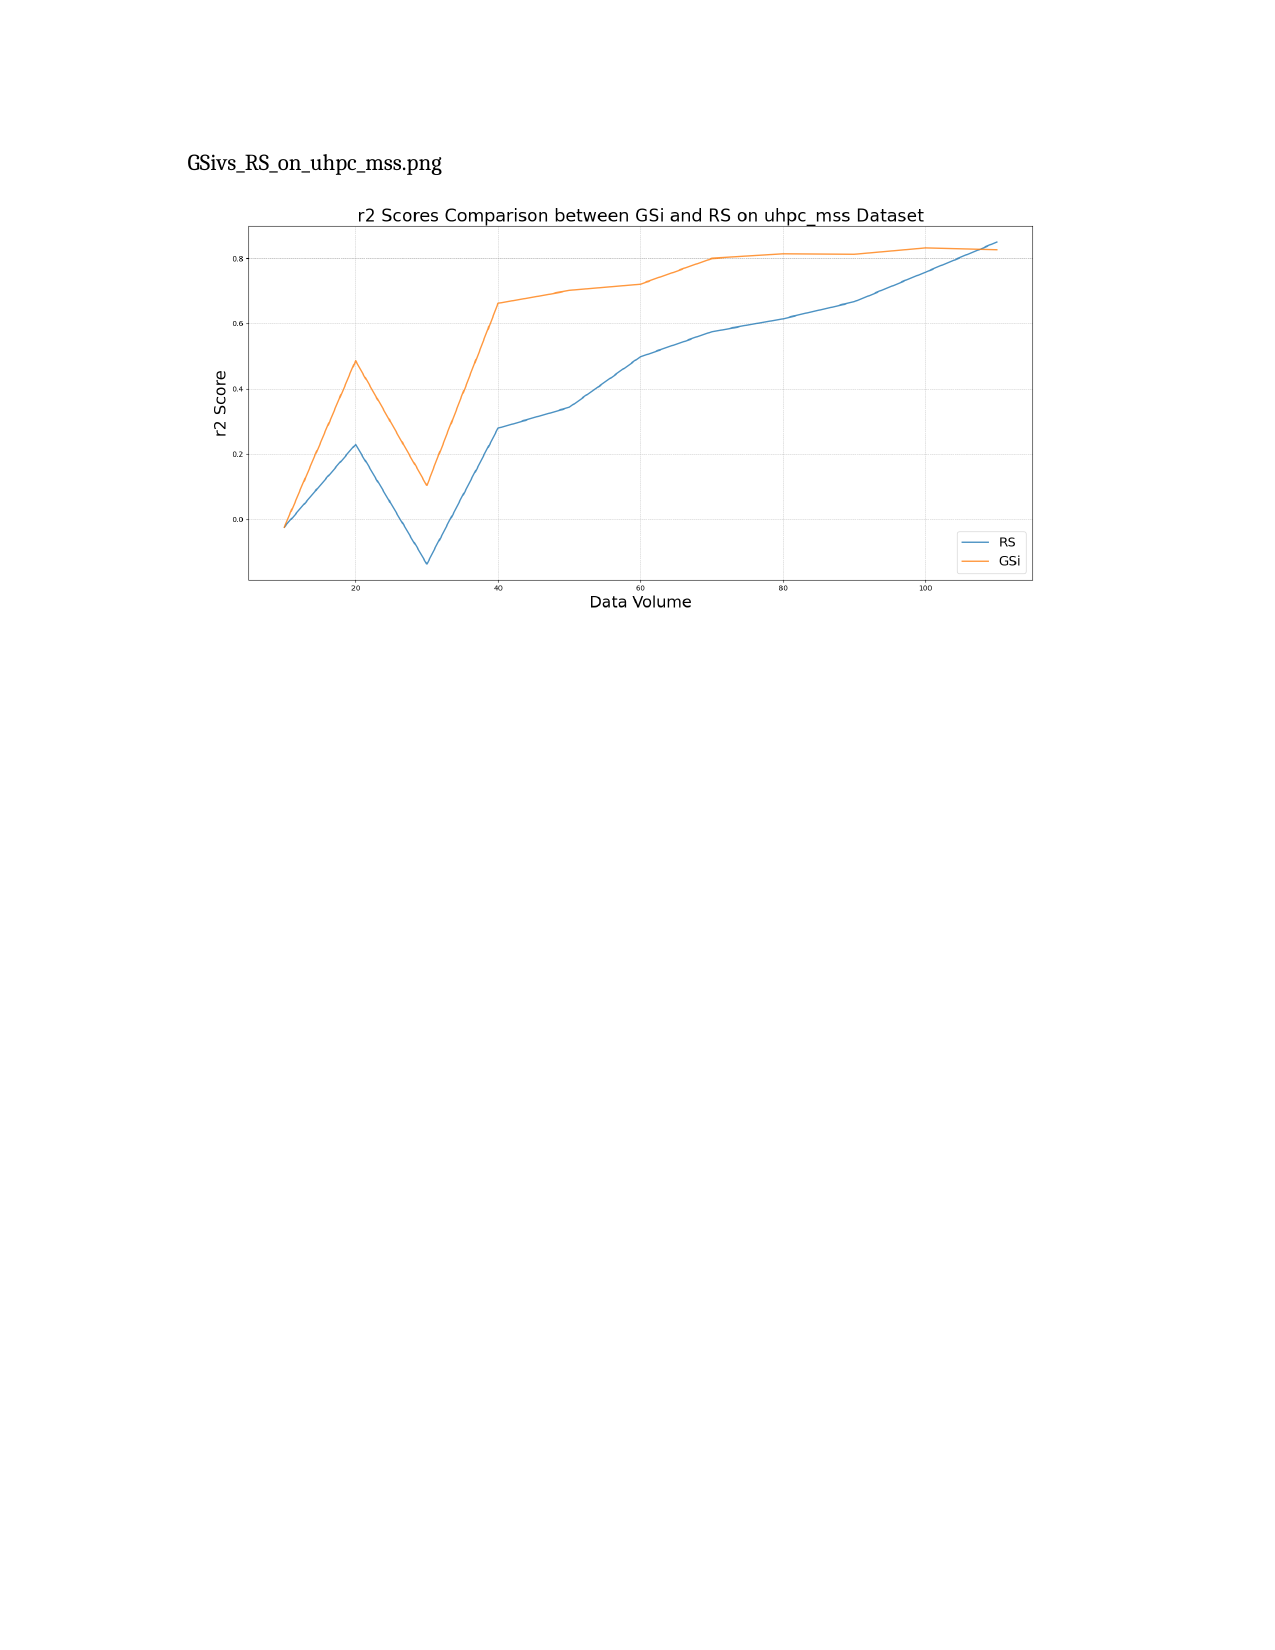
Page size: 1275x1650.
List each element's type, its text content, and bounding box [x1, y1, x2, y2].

text GSivs_RS_on_uhpc_mss.png [187, 150, 1087, 176]
picture [206, 201, 1040, 618]
